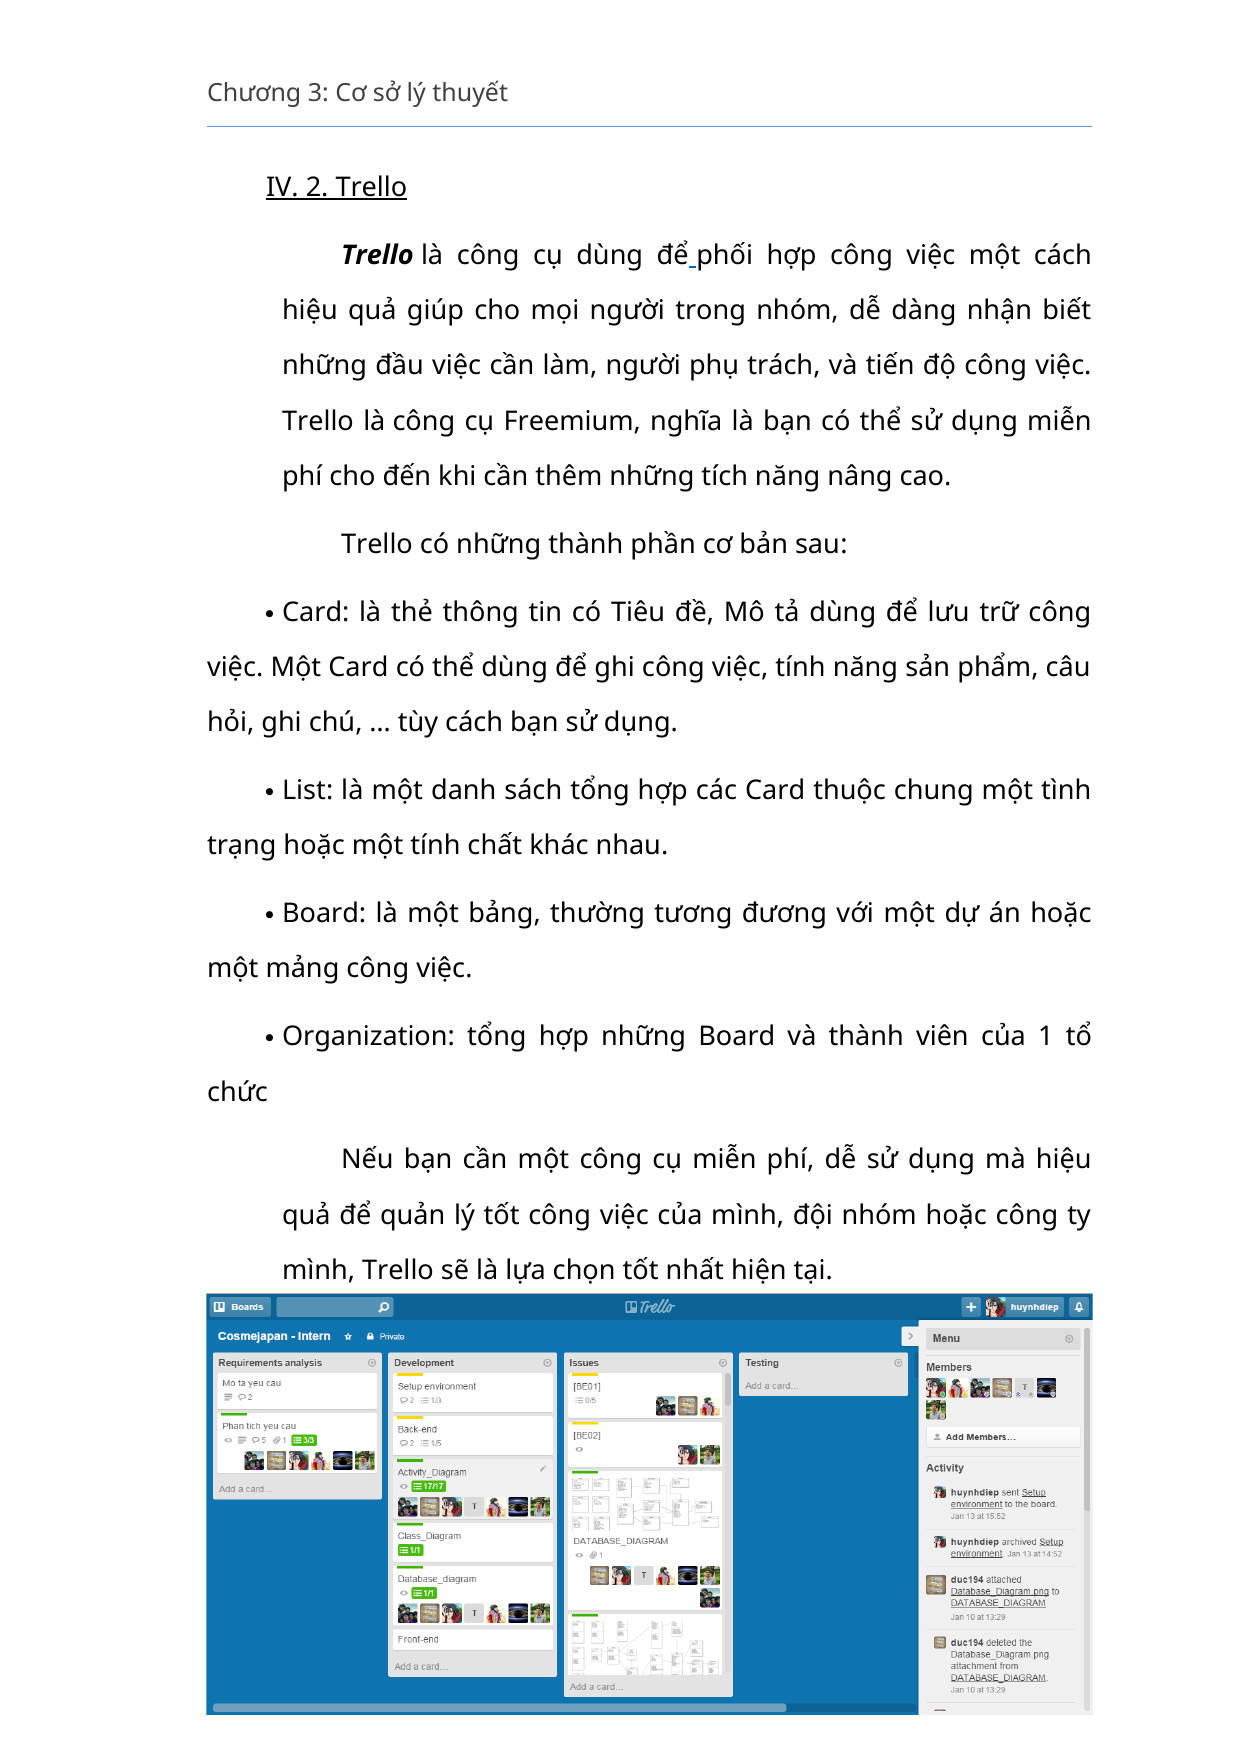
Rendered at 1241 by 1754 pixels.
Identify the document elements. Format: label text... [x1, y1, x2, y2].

text Trello là công cụ dùng để phối hợp công việc một cách hiệu quả giúp cho mọi người trong nhóm, dễ dàng nhận biết những đầu việc cần làm, người phụ trách, và tiến độ công việc. Trello là công cụ Freemium, nghĩa là bạn có thể sử dụng miễn phí cho đến khi cần thêm những tích năng nâng cao. [282, 235, 1092, 493]
text Nếu bạn cần một công cụ miễn phí, dễ sử dụng mà hiệu quả để quản lý tốt công việc của mình, đội nhóm hoặc công ty mình, Trello sẽ là lựa chọn tốt nhất hiện tại. [282, 1140, 1092, 1287]
text Trello có những thành phần cơ bản sau: [282, 524, 1092, 561]
list List: là một danh sách tổng hợp các Card thuộc chung một tình trạng hoặc một tính chất khác nhau. [207, 770, 1092, 863]
picture [206, 1293, 1093, 1715]
list Board: là một bảng, thường tương đương với một dự án hoặc một mảng công việc. [207, 893, 1092, 986]
list Organization: tổng hợp những Board và thành viên của 1 tổ chức [207, 1017, 1092, 1109]
list Card: là thẻ thông tin có Tiêu đề, Mô tả dùng để lưu trữ công việc. Một Card có thể dùng để ghi công việc, tính năng sản phẩm, câu hỏi, ghi chú, … tùy cách bạn sử dụng. [207, 592, 1092, 739]
subtitle IV. 2. Trello [207, 167, 1092, 204]
